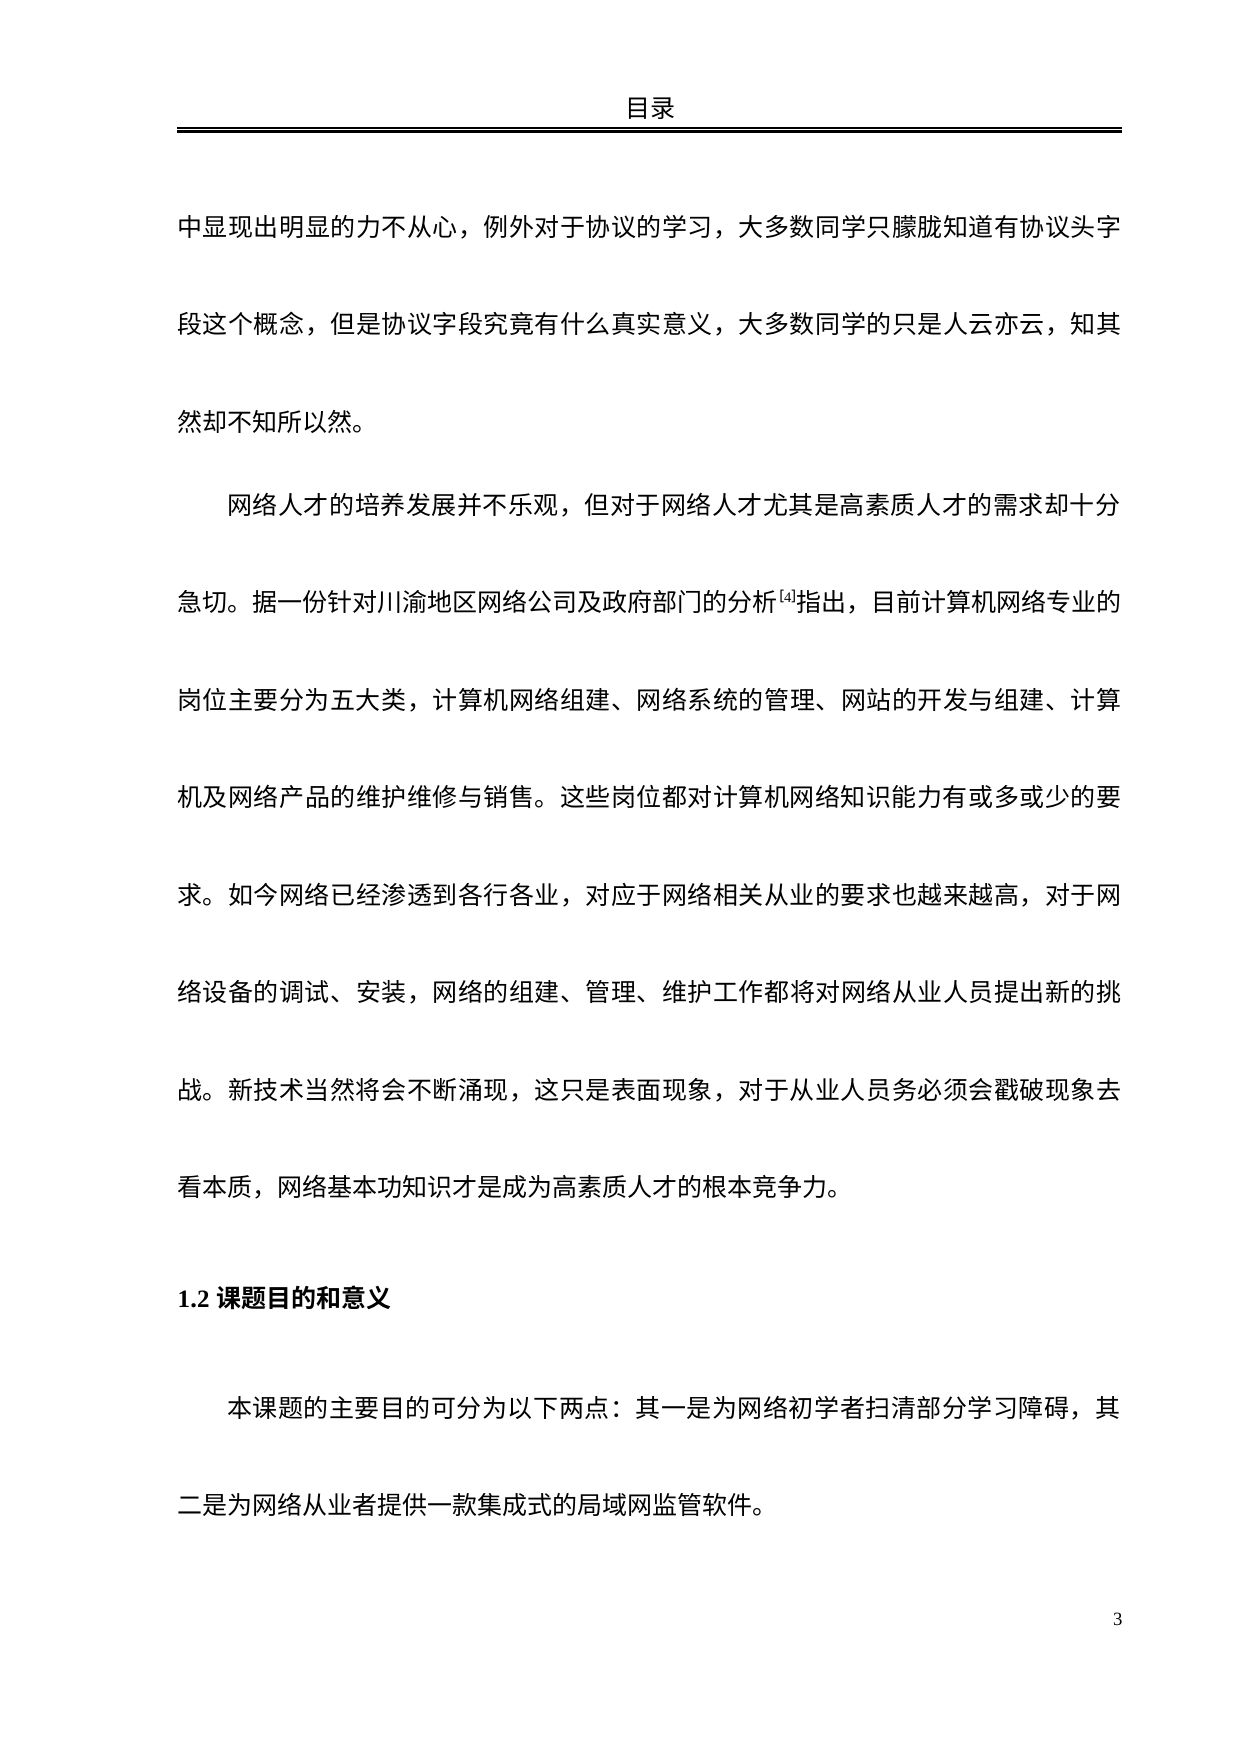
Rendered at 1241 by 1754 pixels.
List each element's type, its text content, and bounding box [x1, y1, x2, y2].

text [177, 193, 1122, 453]
text 网络人才的培养发展并不乐观，但对于网络人才尤其是高素质人才的需求却十分急切。据一份针对川渝地区网络公司及政府部门的分析[4]指出，目前计算机网络专业的岗位主要分为五大类，计算机网络组建、网络系统的管理、网站的开发与组建、计算机及网络产品的维护维修与销售。这些岗位都对计算机网络知识能力有或多或少的要求。如今网络已经渗透到各行各业，对应于网络相关从业的要求也越来越高，对于网络设备的调试、安装，网络的组建、管理、维护工作都将对网络从业人员提出新的挑战。新技术当然将会不断涌现，这只是表面现象，对于从业人员务必须会戳破现象去看本质，网络基本功知识才是成为高素质人才的根本竞争力。 [177, 471, 1122, 1218]
subtitle 1.2 课题目的和意义 [177, 1264, 1122, 1329]
text 本课题的主要目的可分为以下两点：其一是为网络初学者扫清部分学习障碍，其二是为网络从业者提供一款集成式的局域网监管软件。 [177, 1374, 1122, 1536]
